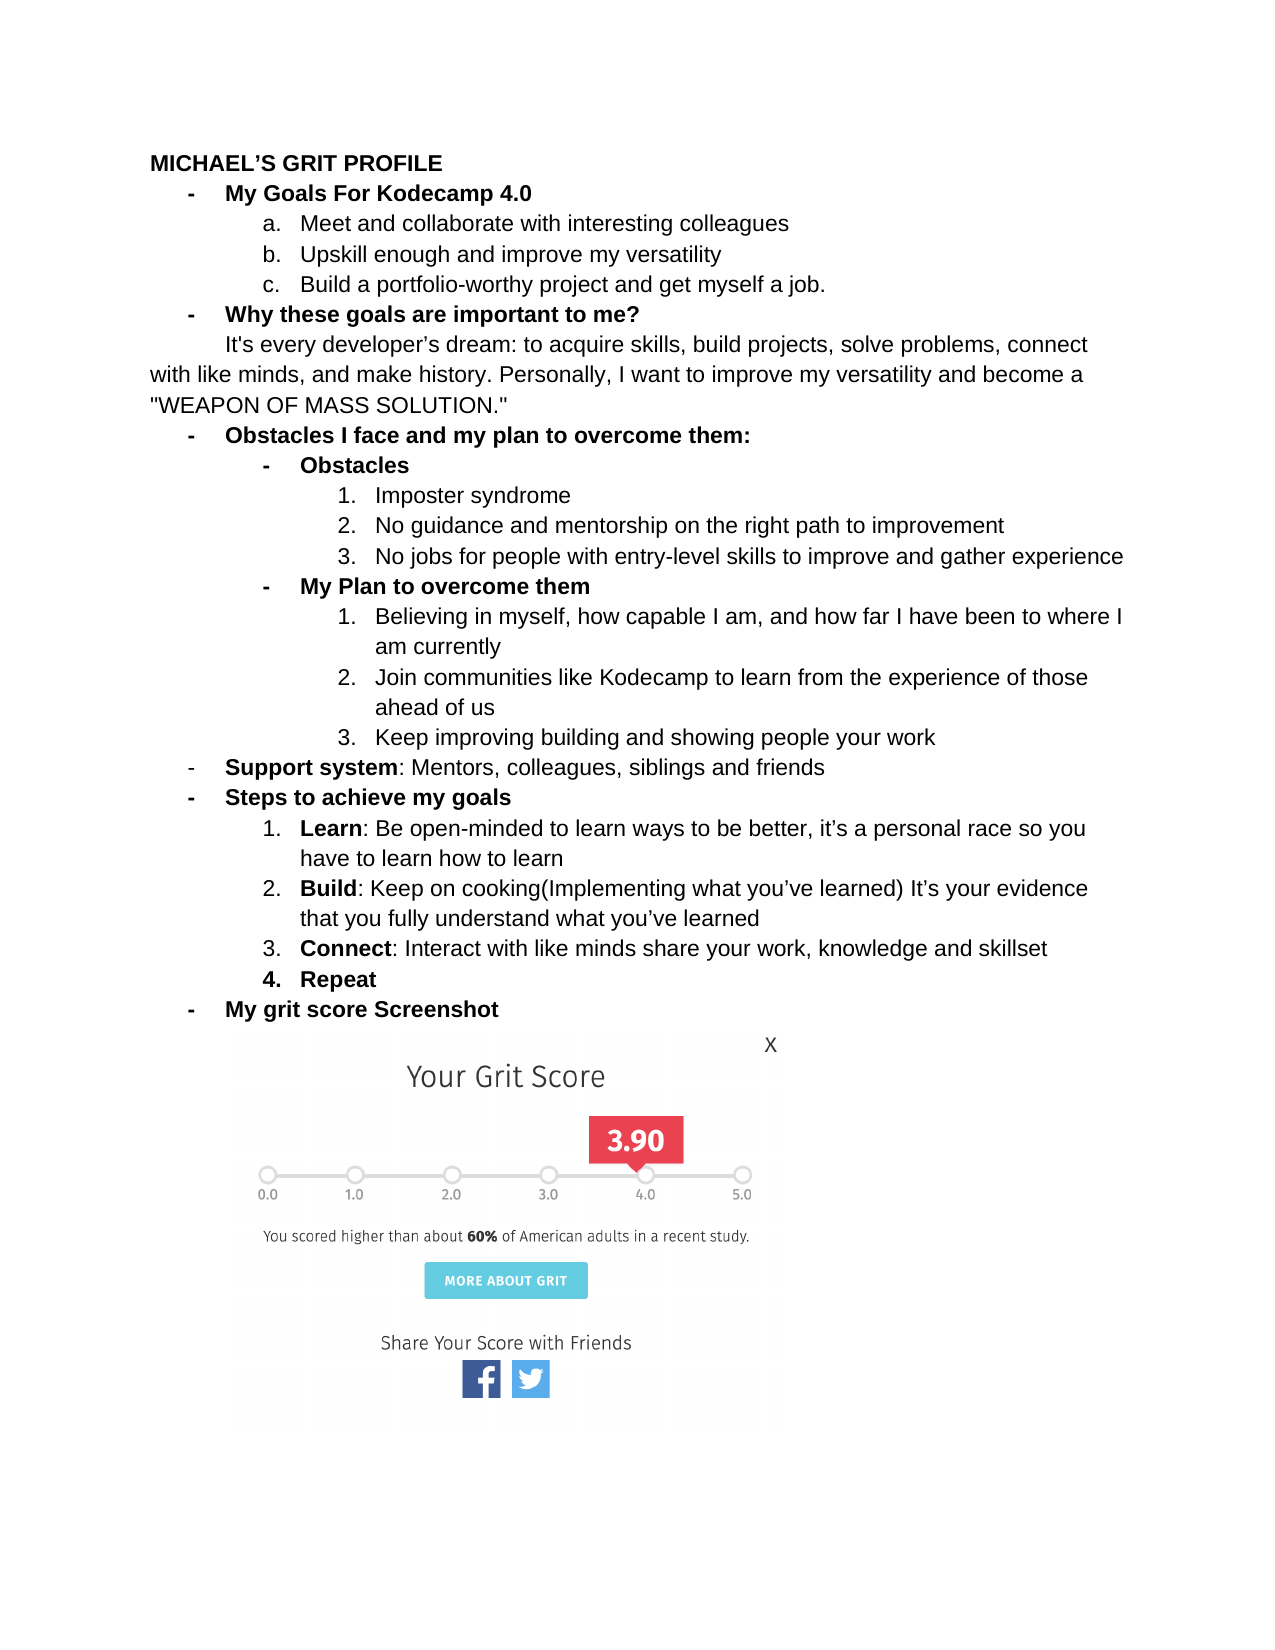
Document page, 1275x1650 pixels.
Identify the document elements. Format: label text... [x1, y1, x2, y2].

list Upskill enough and improve my versatility [262, 241, 1125, 267]
list Join communities like Kodecamp to learn from the experience of those ahead of us [337, 663, 1125, 720]
list Believing in myself, how capable I am, and how far I have been to where I am currently [337, 603, 1125, 660]
list Repeat [262, 966, 1125, 992]
list No jobs for people with entry-level skills to improve and gather experience [337, 543, 1125, 569]
list Imposter syndrome [337, 482, 1125, 509]
list Meet and collaborate with interesting colleagues [262, 210, 1125, 237]
list Connect: Interact with like minds share your work, knowledge and skillset [262, 935, 1125, 962]
list Build a portfolio-worthy project and get myself a job. [262, 271, 1125, 297]
list My Goals For Kodecamp 4.0 [187, 180, 1125, 207]
list No guidance and mentorship on the right path to improvement [337, 512, 1125, 539]
list Keep improving building and showing people your work [337, 724, 1125, 750]
picture [225, 1026, 786, 1441]
text It's every developer’s dream: to acquire skills, build projects, solve problems, connect with like minds, and make history. Personally, I want to improve my versatility and become a "WEAPON OF MASS SOLUTION." [150, 331, 1125, 418]
list Steps to achieve my goals [187, 784, 1125, 811]
list Obstacles I face and my plan to overcome them: [187, 422, 1125, 448]
text MICHAEL’S GRIT PROFILE [150, 150, 1125, 176]
list Support system: Mentors, colleagues, siblings and friends [187, 754, 1125, 781]
list Build: Keep on cooking(Implementing what you’ve learned) It’s your evidence that you fully understand what you’ve learned [262, 875, 1125, 932]
list My Plan to overcome them [262, 573, 1125, 599]
list Obstacles [262, 452, 1125, 478]
list Learn: Be open-minded to learn ways to be better, it’s a personal race so you have to learn how to learn [262, 814, 1125, 871]
list Why these goals are important to me? [187, 301, 1125, 327]
